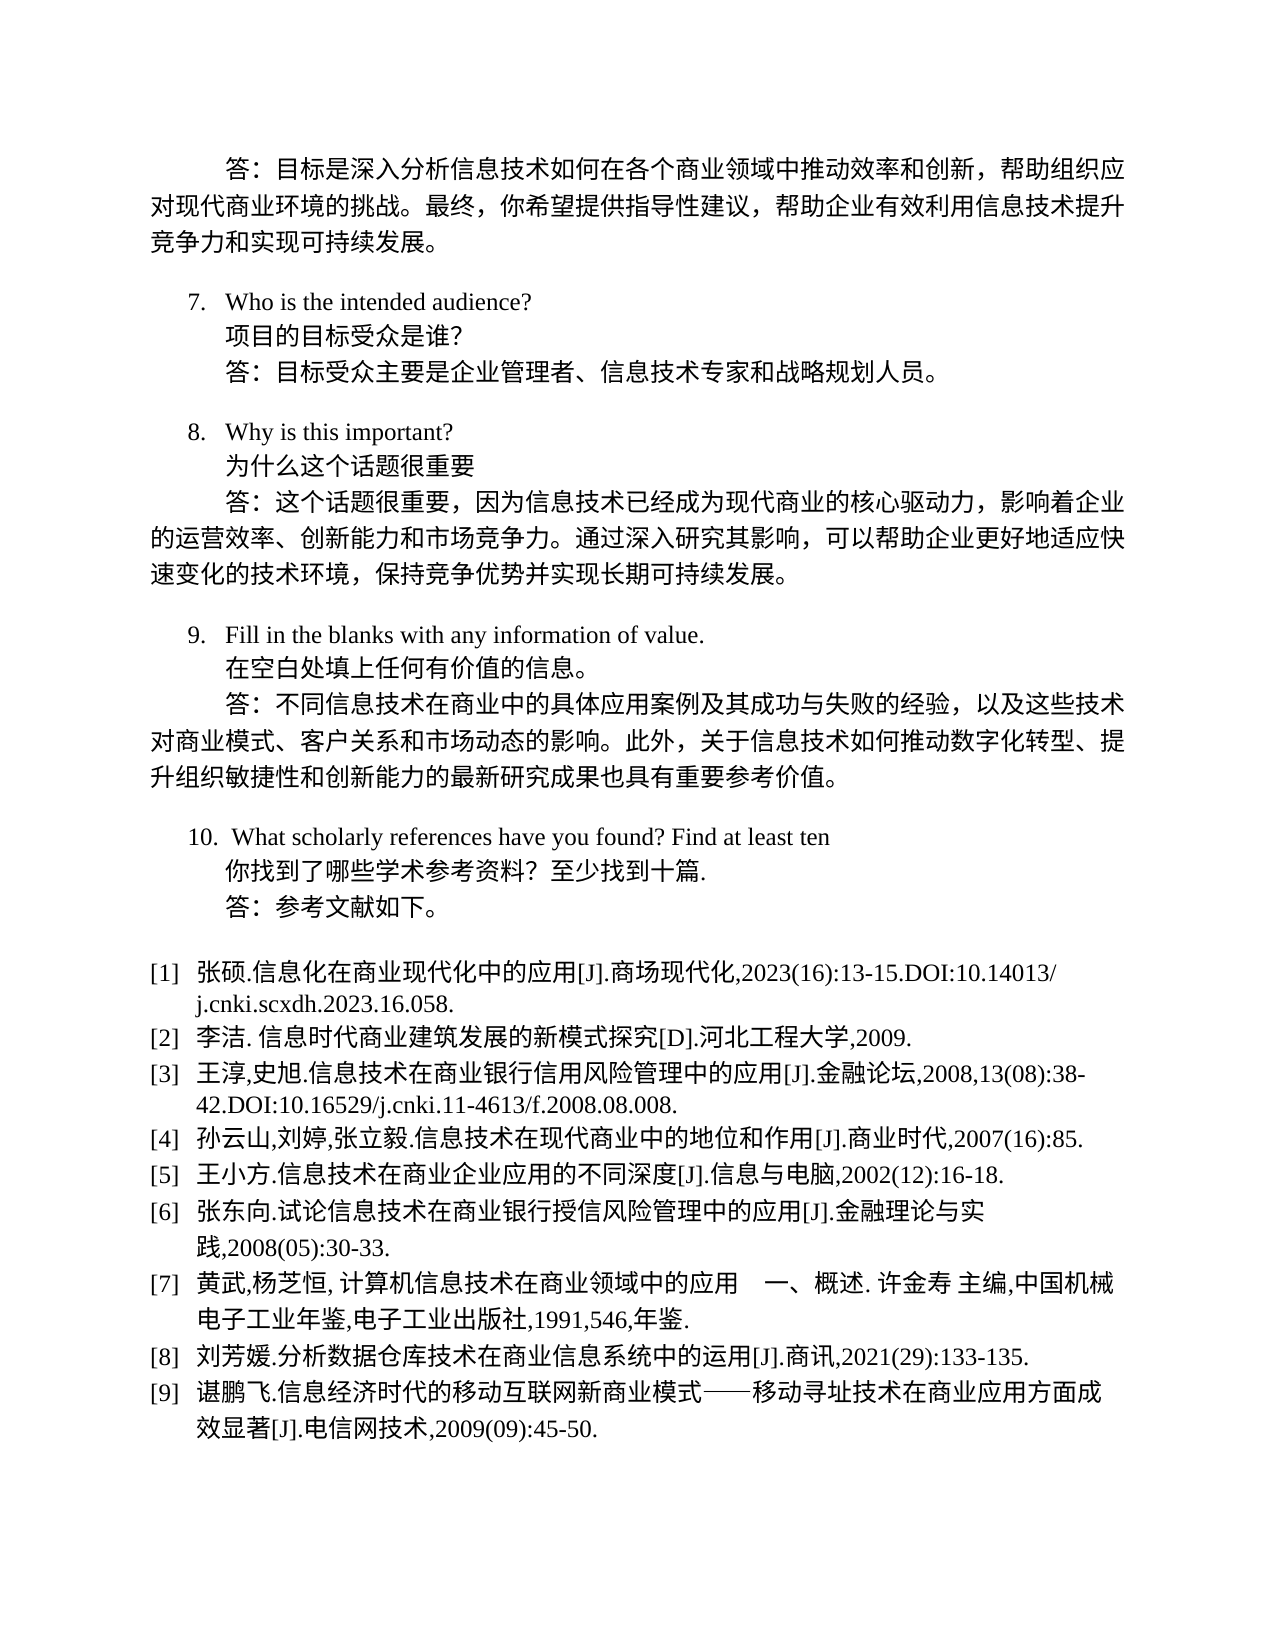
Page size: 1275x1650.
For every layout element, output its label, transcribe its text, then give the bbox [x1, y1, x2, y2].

list Who is the intended audience? [187, 287, 1125, 316]
list What scholarly references have you found? Find at least ten [187, 822, 1125, 851]
list Why is this important? [187, 417, 1125, 446]
list Fill in the blanks with any information of value. [187, 620, 1125, 649]
list 项目的目标受众是谁？ [225, 316, 1125, 352]
text 答：不同信息技术在商业中的具体应用案例及其成功与失败的经验，以及这些技术对商业模式、客户关系和市场动态的影响。此外，关于信息技术如何推动数字化转型、提升组织敏捷性和创新能力的最新研究成果也具有重要参考价值。 [150, 685, 1125, 794]
list 在空白处填上任何有价值的信息。 [225, 649, 1125, 685]
text 答：目标受众主要是企业管理者、信息技术专家和战略规划人员。 [150, 352, 1125, 389]
list 你找到了哪些学术参考资料？至少找到十篇. [225, 851, 1125, 887]
list 黄武,杨芝恒, 计算机信息技术在商业领域中的应用 一、概述. 许金寿 主编,中国机械电子工业年鉴,电子工业出版社,1991,546,年鉴. [150, 1264, 1125, 1336]
list 刘芳媛.分析数据仓库技术在商业信息系统中的运用[J].商讯,2021(29):133-135. [150, 1336, 1125, 1372]
text 答：参考文献如下。 [150, 887, 1125, 924]
text 答：这个话题很重要，因为信息技术已经成为现代商业的核心驱动力，影响着企业的运营效率、创新能力和市场竞争力。通过深入研究其影响，可以帮助企业更好地适应快速变化的技术环境，保持竞争优势并实现长期可持续发展。 [150, 482, 1125, 591]
list 王淳,史旭.信息技术在商业银行信用风险管理中的应用[J].金融论坛,2008,13(08):38-42.DOI:10.16529/j.cnki.11-4613/f.2008.08.008. [150, 1054, 1125, 1119]
list 张东向.试论信息技术在商业银行授信风险管理中的应用[J].金融理论与实践,2008(05):30-33. [150, 1191, 1125, 1264]
list 为什么这个话题很重要 [225, 446, 1125, 482]
list 张硕.信息化在商业现代化中的应用[J].商场现代化,2023(16):13-15.DOI:10.14013/j.cnki.scxdh.2023.16.058. [150, 952, 1125, 1017]
list 谌鹏飞.信息经济时代的移动互联网新商业模式——移动寻址技术在商业应用方面成效显著[J].电信网技术,2009(09):45-50. [150, 1372, 1125, 1445]
list 李洁. 信息时代商业建筑发展的新模式探究[D].河北工程大学,2009. [150, 1017, 1125, 1054]
list 王小方.信息技术在商业企业应用的不同深度[J].信息与电脑,2002(12):16-18. [150, 1155, 1125, 1191]
text 答：目标是深入分析信息技术如何在各个商业领域中推动效率和创新，帮助组织应对现代商业环境的挑战。最终，你希望提供指导性建议，帮助企业有效利用信息技术提升竞争力和实现可持续发展。 [150, 150, 1125, 259]
list 孙云山,刘婷,张立毅.信息技术在现代商业中的地位和作用[J].商业时代,2007(16):85. [150, 1119, 1125, 1155]
